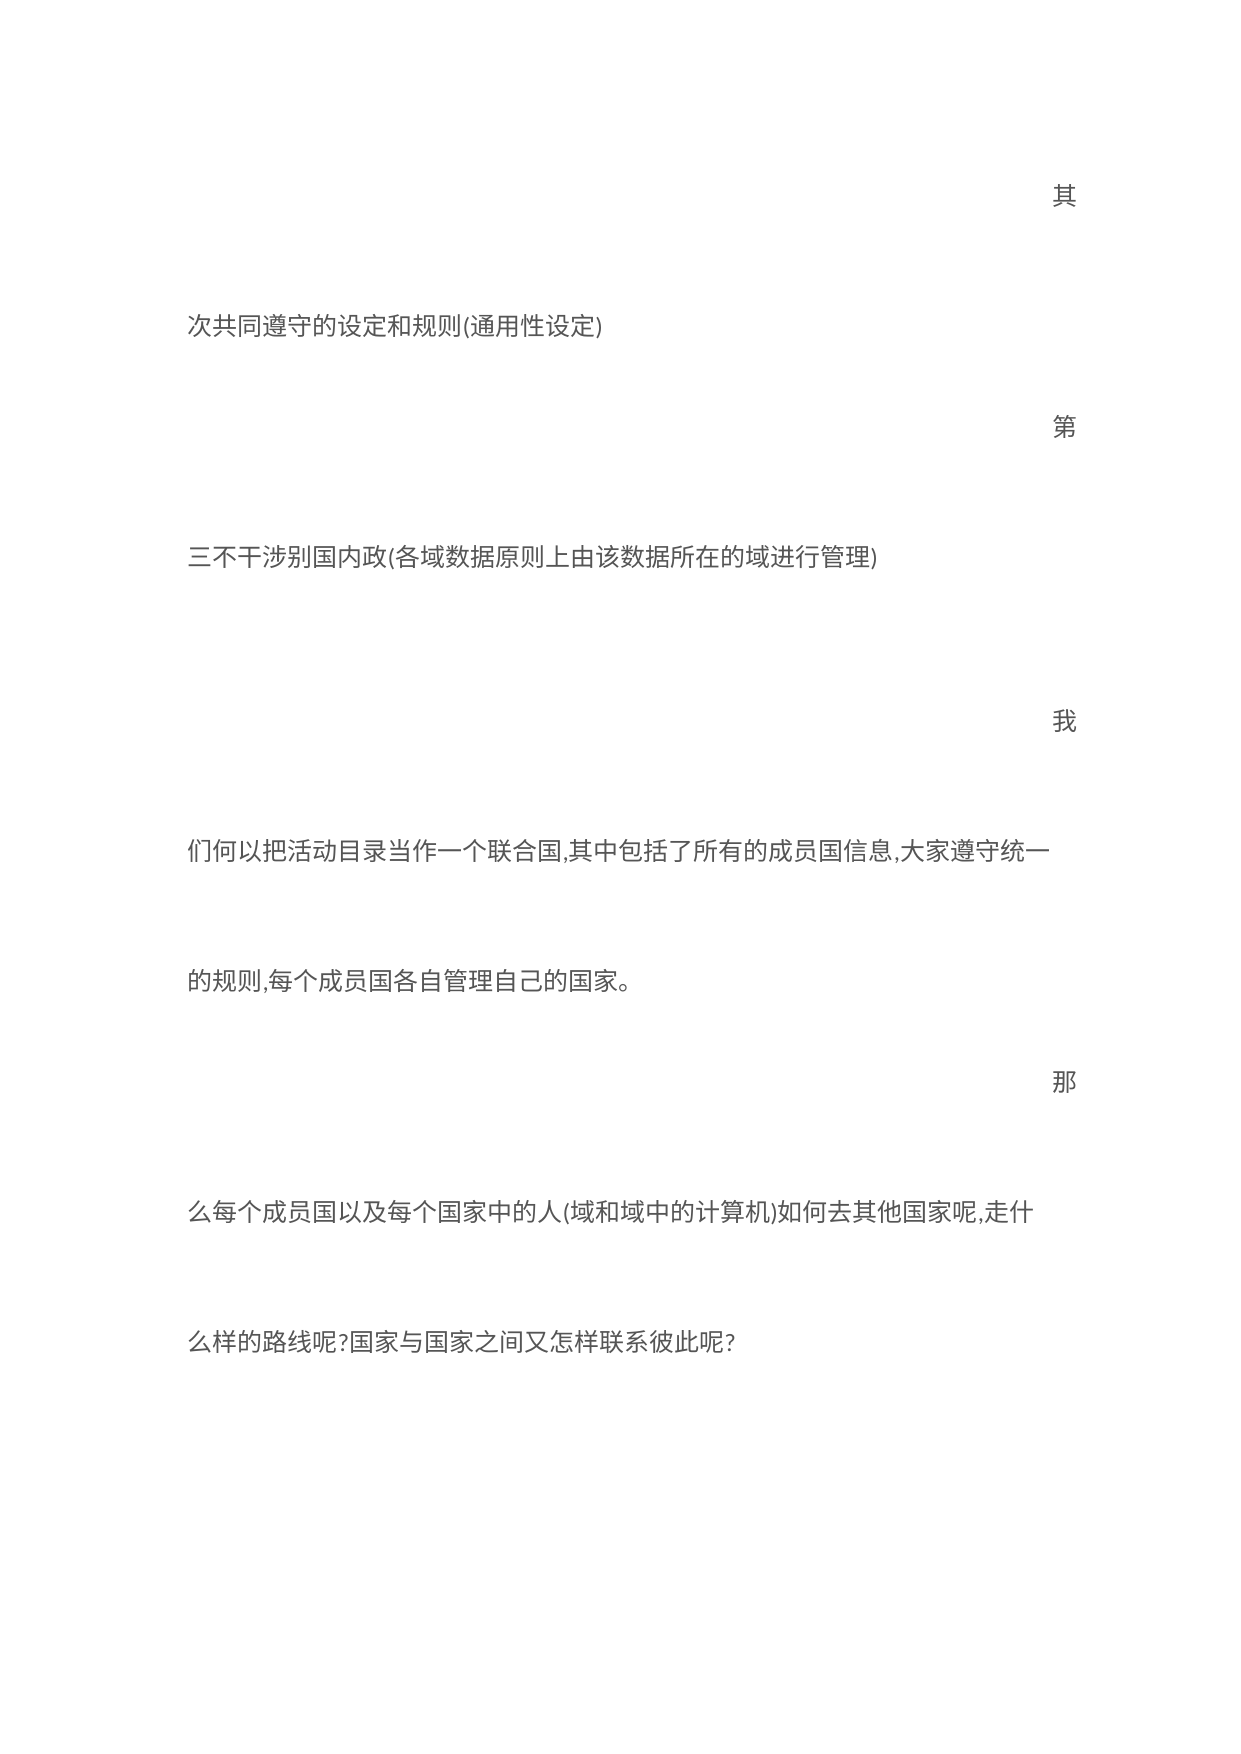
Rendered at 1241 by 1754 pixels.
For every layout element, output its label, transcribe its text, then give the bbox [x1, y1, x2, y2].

text 那么每个成员国以及每个国家中的人(域和域中的计算机)如何去其他国家呢,走什么样的路线呢?国家与国家之间又怎样联系彼此呢? [187, 1048, 1053, 1373]
text 第三不干涉别国内政(各域数据原则上由该数据所在的域进行管理) [187, 393, 1053, 588]
text 其次共同遵守的设定和规则(通用性设定) [187, 162, 1053, 357]
text 我们何以把活动目录当作一个联合国,其中包括了所有的成员国信息,大家遵守统一的规则,每个成员国各自管理自己的国家。 [187, 687, 1053, 1012]
